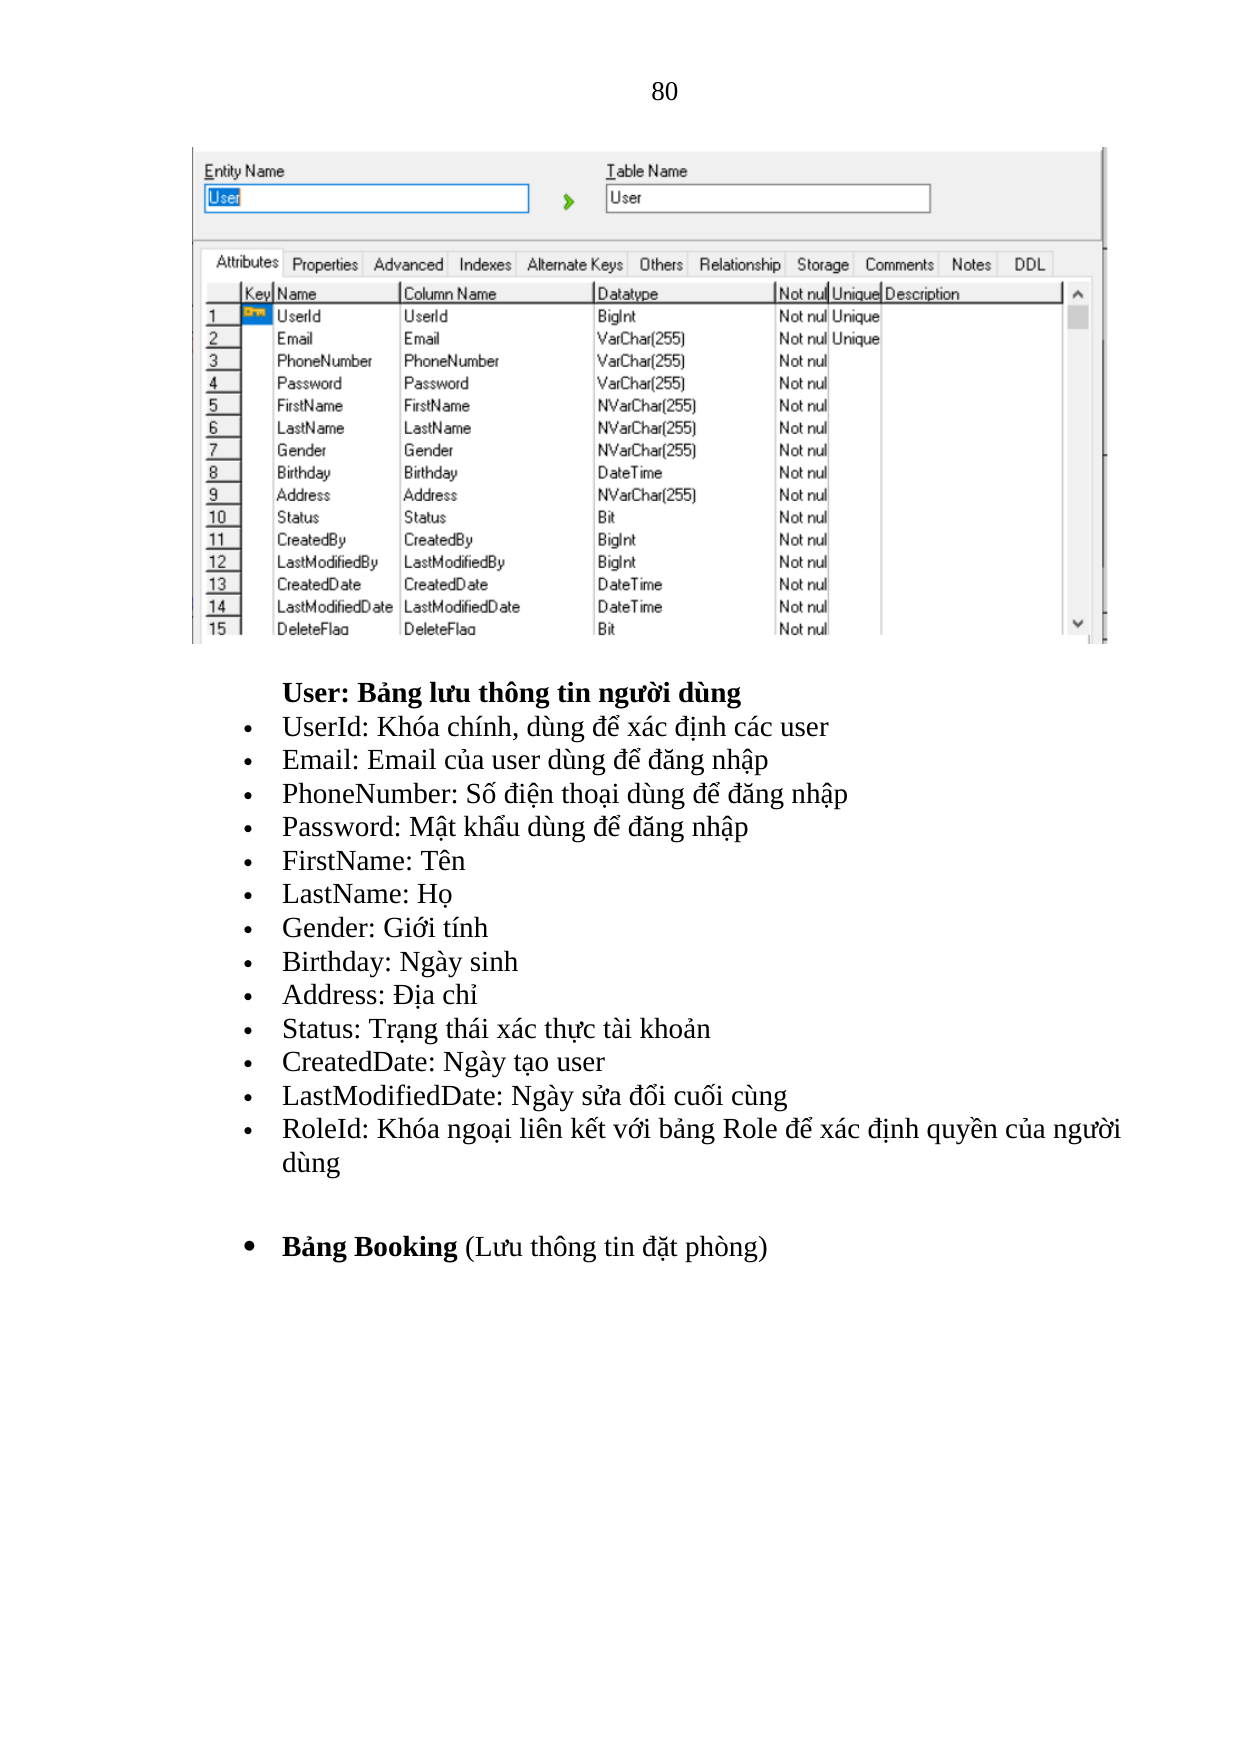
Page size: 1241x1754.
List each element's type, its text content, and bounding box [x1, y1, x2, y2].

list UserId: Khóa chính, dùng để xác định các user [244, 709, 1122, 742]
list CreatedDate: Ngày tạo user [244, 1044, 1122, 1078]
list LastModifiedDate: Ngày sửa đổi cuối cùng [244, 1078, 1122, 1111]
list Email: Email của user dùng để đăng nhập [244, 742, 1122, 776]
text User: Bảng lưu thông tin người dùng [282, 675, 1122, 709]
list Status: Trạng thái xác thực tài khoản [244, 1011, 1122, 1044]
list FirstName: Tên [244, 843, 1122, 877]
list LastName: Họ [244, 877, 1122, 910]
list Address: Địa chỉ [244, 977, 1122, 1011]
list RoleId: Khóa ngoại liên kết với bảng Role để xác định quyền của người dùng [244, 1111, 1122, 1178]
list PhoneNumber: Số điện thoại dùng để đăng nhập [244, 776, 1122, 809]
list Gender: Giới tính [244, 910, 1122, 944]
list Bảng Booking (Lưu thông tin đặt phòng) [244, 1229, 1122, 1262]
picture [192, 147, 1108, 644]
list Birthday: Ngày sinh [244, 944, 1122, 977]
list Password: Mật khẩu dùng để đăng nhập [244, 809, 1122, 843]
